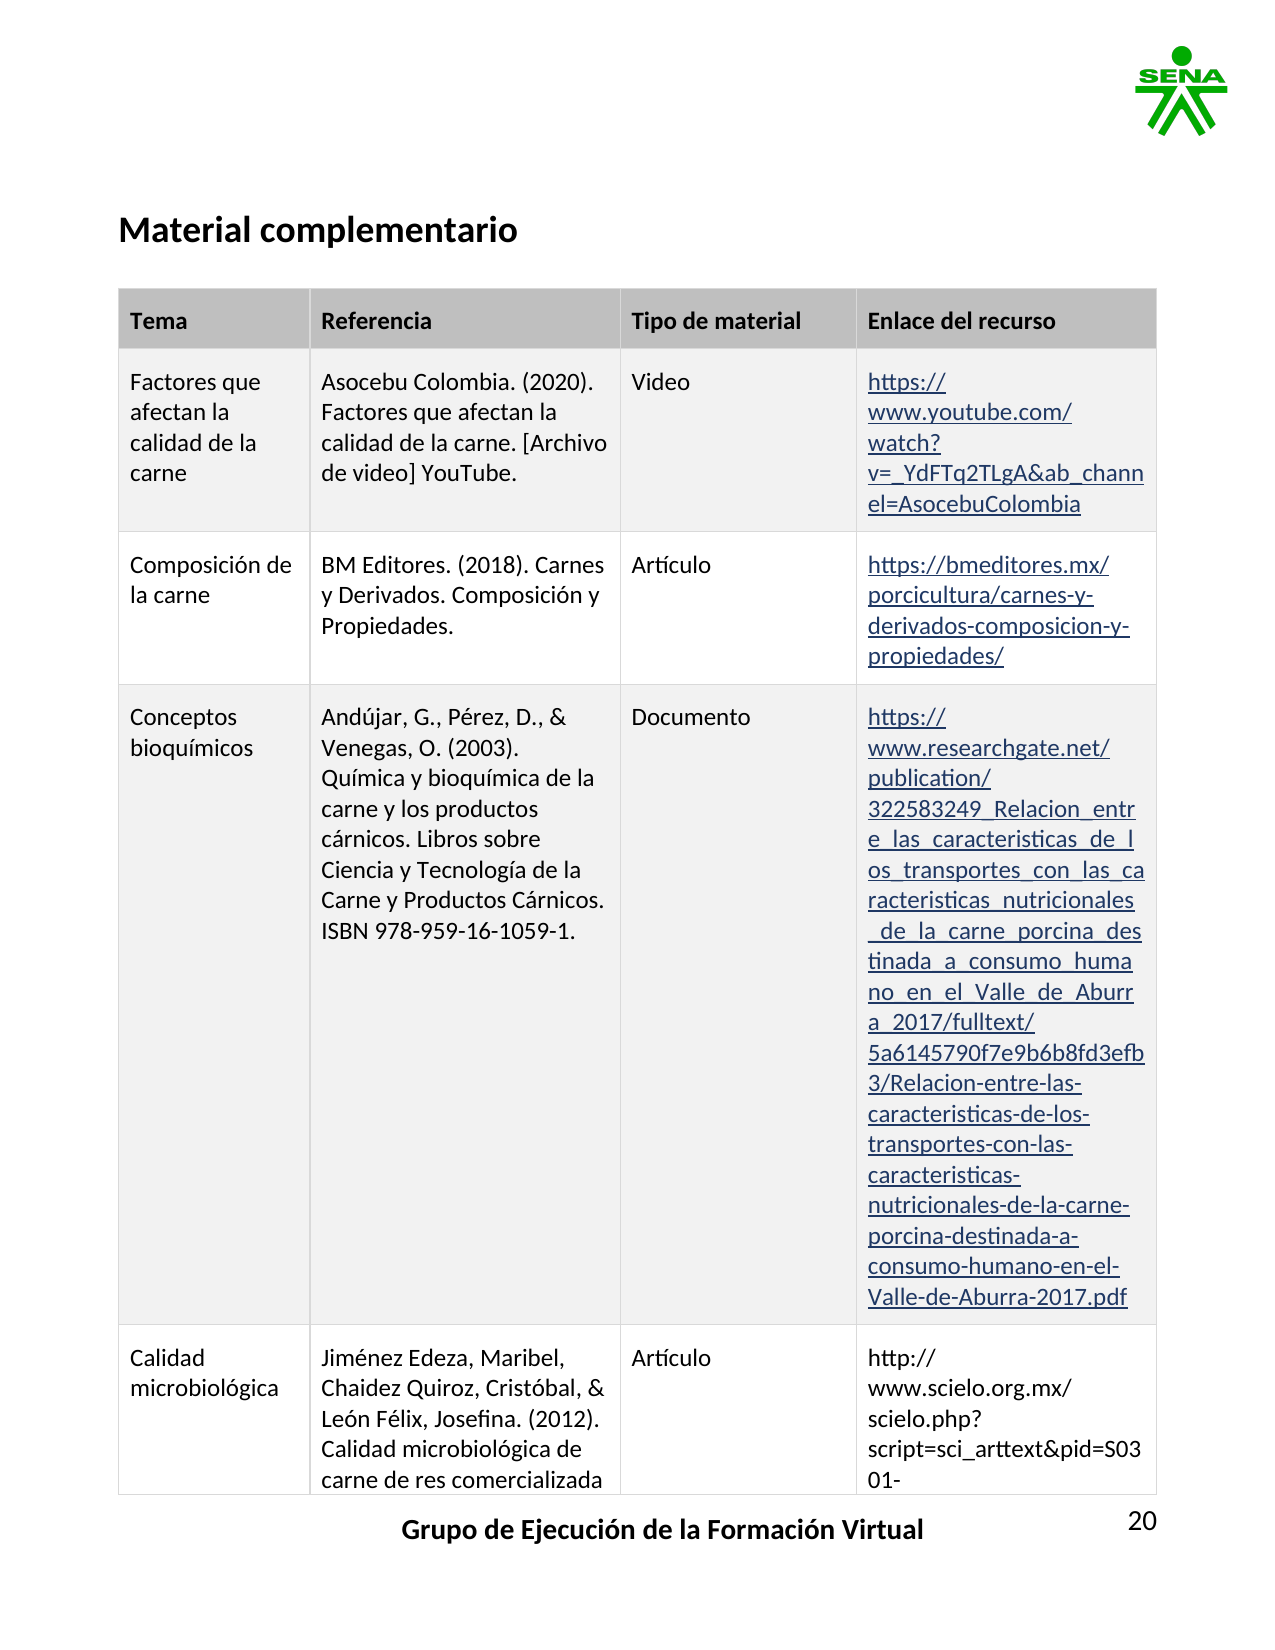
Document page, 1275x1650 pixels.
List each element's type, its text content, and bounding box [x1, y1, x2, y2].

table_cell Calidad microbiológica [119, 1325, 309, 1494]
table_cell Documento [621, 685, 856, 1324]
table_cell https://bmeditores.mx/porcicultura/carnes-y-derivados-composicion-y-propiedades/ [857, 532, 1156, 683]
text Material complementario [118, 206, 1157, 252]
table_cell Andújar, G., Pérez, D., & Venegas, O. (2003). Química y bioquímica de la carne y los productos cárnicos. Libros sobre Ciencia y Tecnología de la Carne y Productos Cárnicos. ISBN 978-959-16-1059-1. [311, 685, 620, 1324]
table_cell Composición de la carne [119, 532, 309, 683]
table_cell http://www.scielo.org.mx/scielo.php?script=sci_arttext&pid=S0301-50922012000400002&lng=es&tlng=es [857, 1325, 1156, 1494]
table_cell Conceptos bioquímicos [119, 685, 309, 1324]
table_cell Artículo [621, 532, 856, 683]
table_cell Video [621, 349, 856, 531]
table_header Tema [119, 289, 309, 348]
table_header Enlace del recurso [857, 289, 1156, 348]
table_cell https://www.youtube.com/watch?v=_YdFTq2TLgA&ab_channel=AsocebuColombia [857, 349, 1156, 531]
table_cell Asocebu Colombia. (2020). Factores que afectan la calidad de la carne. [Archivo de video] YouTube. [311, 349, 620, 531]
table_header Tipo de material [621, 289, 856, 348]
table_header Referencia [311, 289, 620, 348]
table_cell Artículo [621, 1325, 856, 1494]
picture [1135, 46, 1228, 136]
table_cell BM Editores. (2018). Carnes y Derivados. Composición y Propiedades. [311, 532, 620, 683]
table_cell https://www.researchgate.net/publication/322583249_Relacion_entre_las_caracteristicas_de_los_transportes_con_las_caracteristicas_nutricionales_de_la_carne_porcina_destinada_a_consumo_humano_en_el_Valle_de_Aburra_2017/fulltext/5a6145790f7e9b6b8fd3efb3/Relacion-entre-las-caracteristicas-de-los-transportes-con-las-caracteristicas-nutricionales-de-la-carne-porcina-destinada-a-consumo-humano-en-el-Valle-de-Aburra-2017.pdf [857, 685, 1156, 1324]
table_cell Factores que afectan la calidad de la carne [119, 349, 309, 531]
